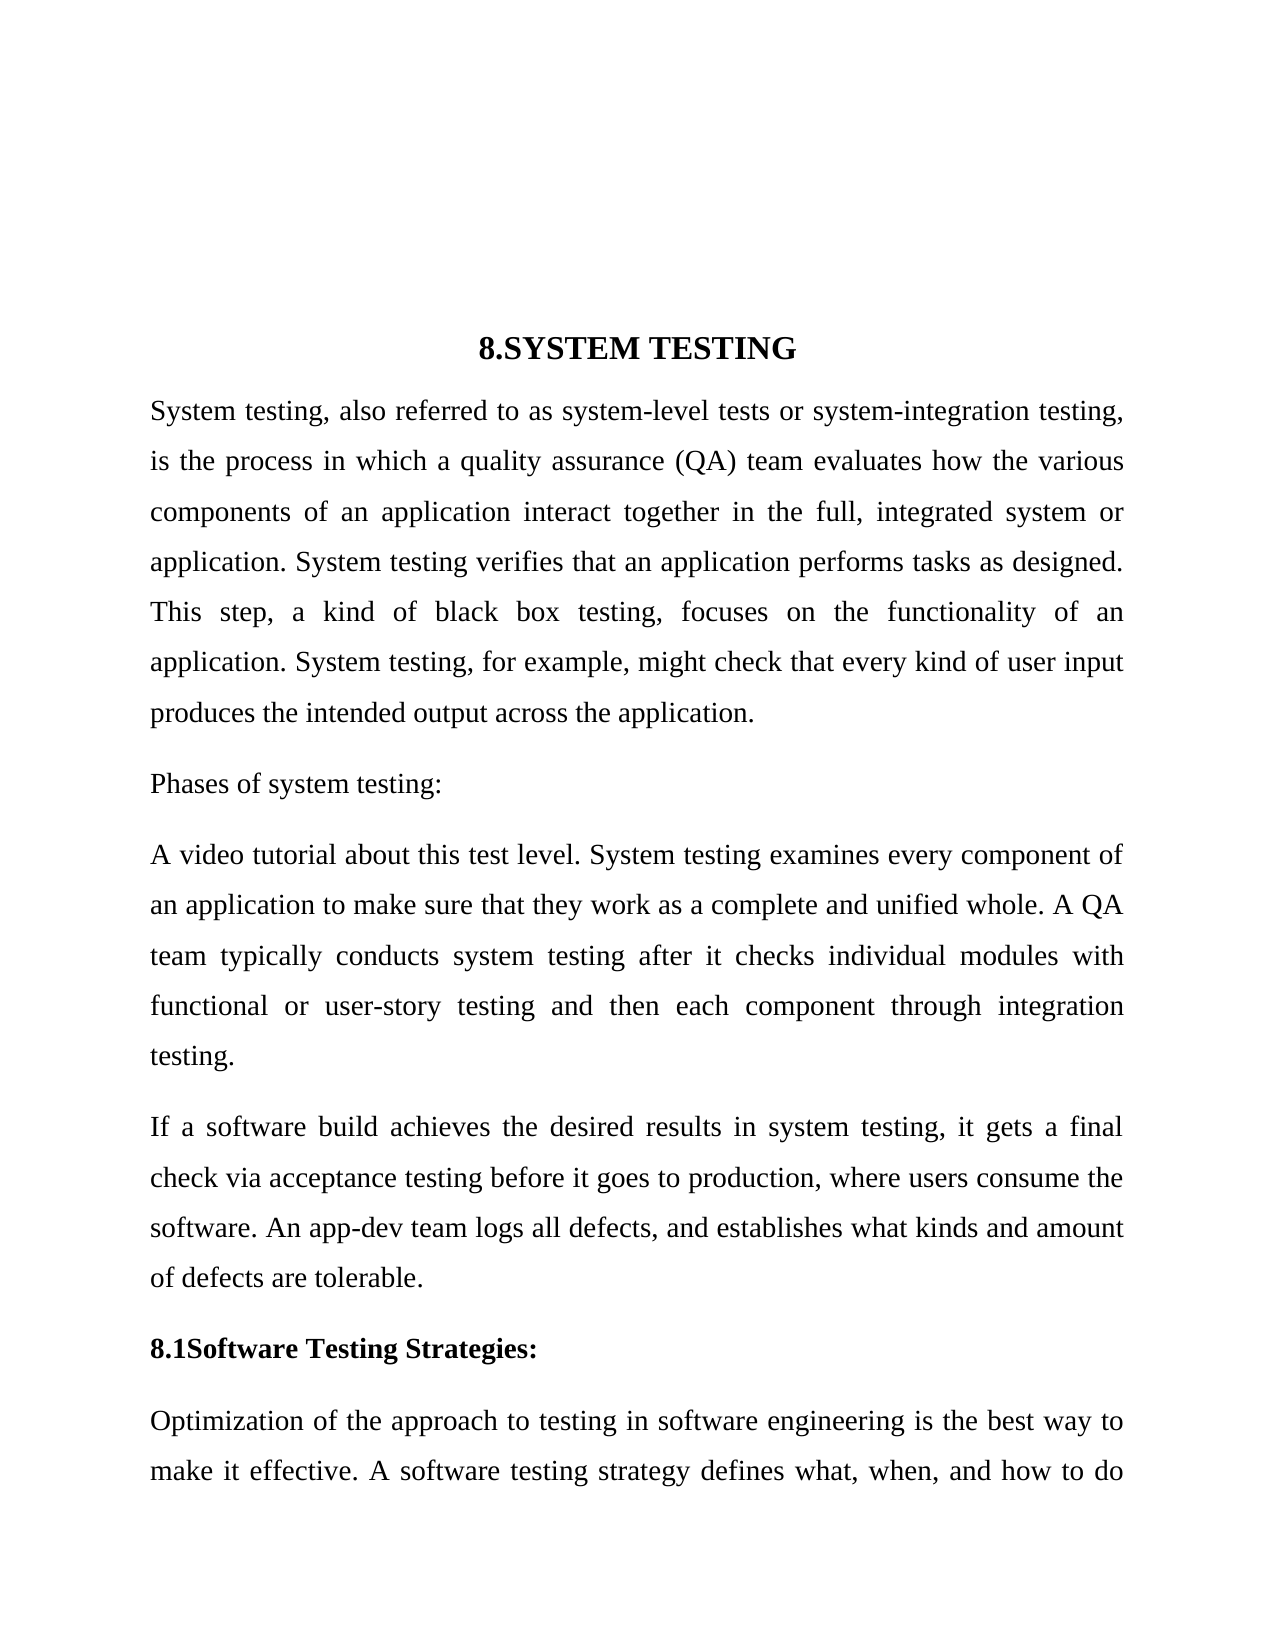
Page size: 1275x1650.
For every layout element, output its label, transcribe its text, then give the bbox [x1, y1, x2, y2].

text Phases of system testing: [150, 766, 1125, 799]
text If a software build achieves the desired results in system testing, it gets a final check via acceptance testing before it goes to production, where users consume the software. An app-dev team logs all defects, and establishes what kinds and amount of defects are tolerable. [150, 1109, 1125, 1294]
text 8.1Software Testing Strategies: [150, 1332, 1125, 1365]
text 8.SYSTEM TESTING [150, 328, 1125, 366]
text A video tutorial about this test level. System testing examines every component of an application to make sure that they work as a complete and unified whole. A QA team typically conducts system testing after it checks individual modules with functional or user-story testing and then each component through integration testing. [150, 837, 1125, 1072]
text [150, 1403, 1125, 1487]
text System testing, also referred to as system-level tests or system-integration testing, is the process in which a quality assurance (QA) team evaluates how the various components of an application interact together in the full, integrated system or application. System testing verifies that an application performs tasks as designed. This step, a kind of black box testing, focuses on the functionality of an application. System testing, for example, might check that every kind of user input produces the intended output across the application. [150, 393, 1125, 728]
